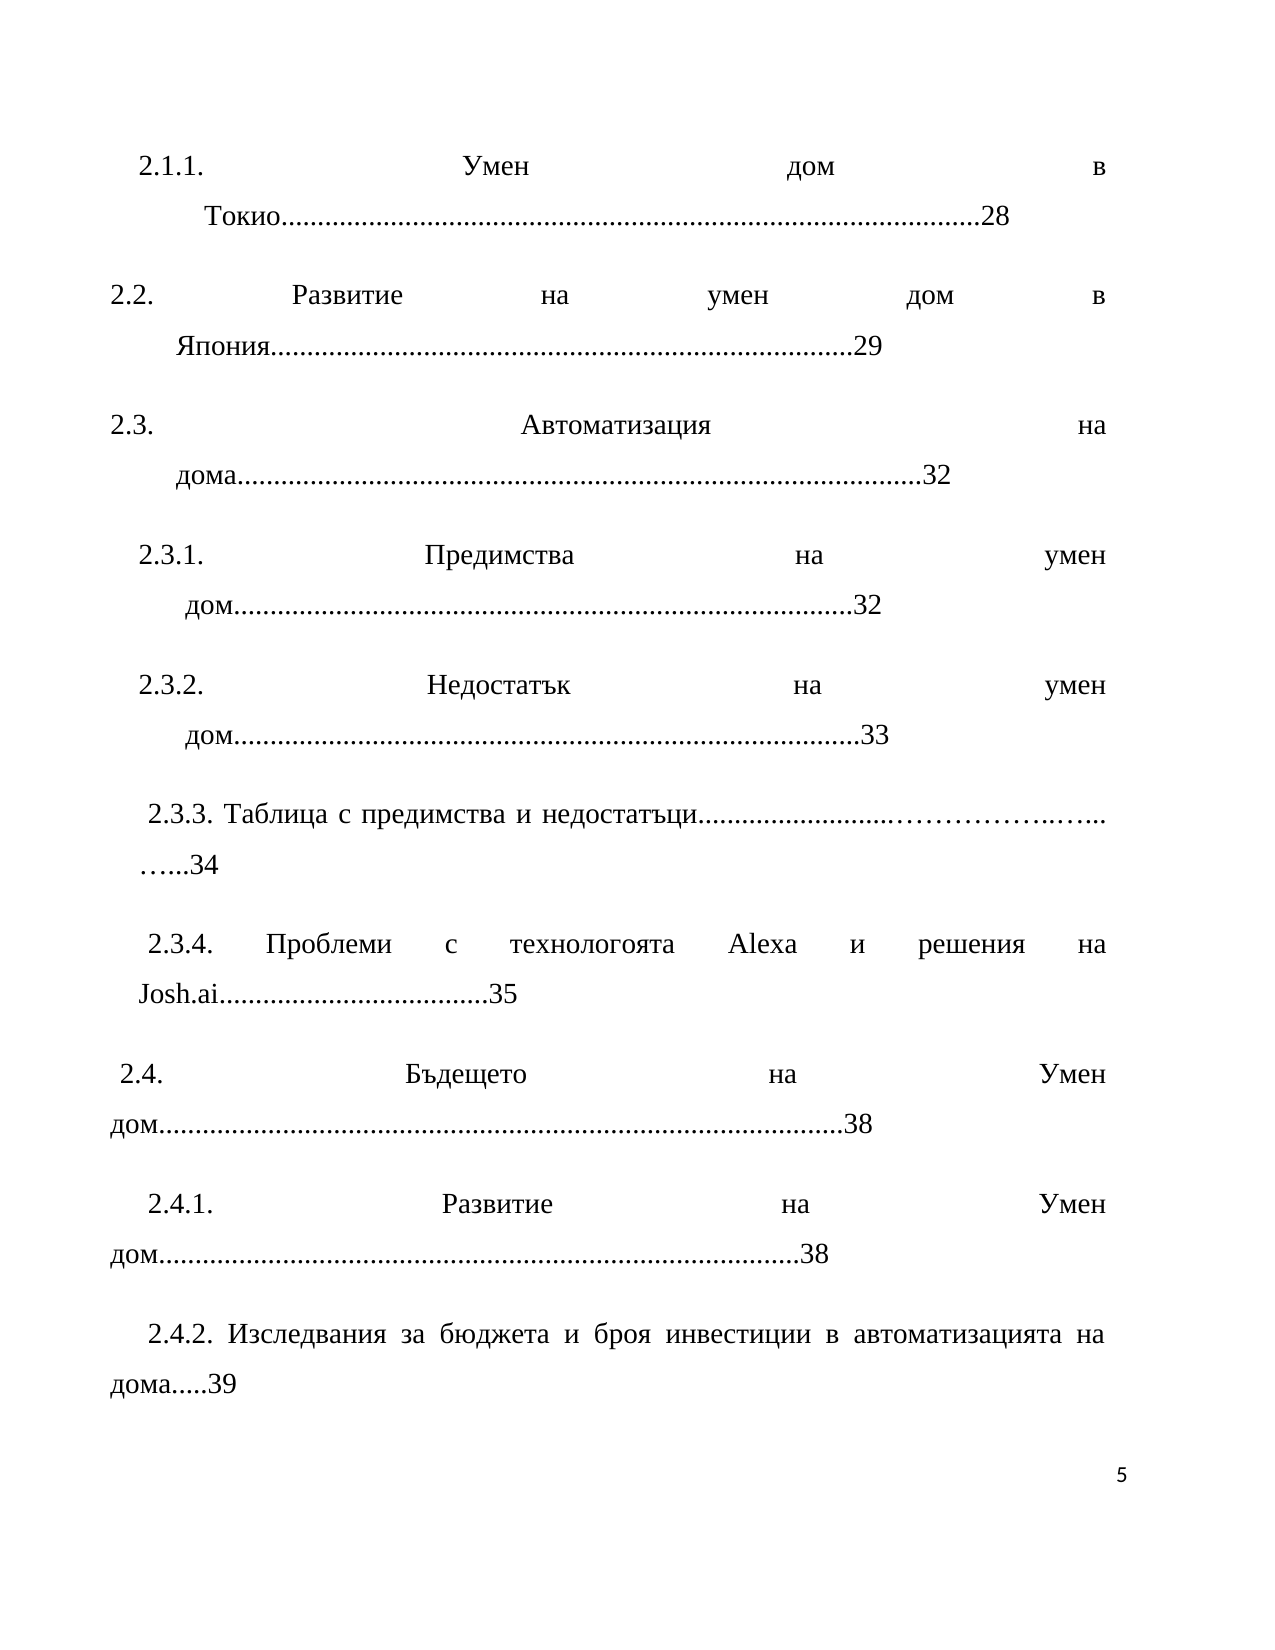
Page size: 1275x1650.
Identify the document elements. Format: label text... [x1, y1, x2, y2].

text 2.1.1. Умен дом в Токио................................................................................................28 [138, 148, 1106, 231]
text 2.3.4. Проблеми с технологоята Alexa и решения на Josh.ai.....................................35 [138, 926, 1106, 1010]
text 2.2. Развитие на умен дом в Япония................................................................................29 [110, 277, 1106, 361]
text 2.3.1. Предимства на умен дом.....................................................................................32 [138, 537, 1106, 621]
text 2.4. Бъдещето на Умен дом..............................................................................................38 [110, 1056, 1106, 1140]
text 2.4.1. Развитие на Умен дом........................................................................................38 [110, 1186, 1106, 1270]
text 2.4.2. Изследвания за бюджета и броя инвестиции в автоматизацията на дома.....39 [110, 1316, 1106, 1399]
text 2.3.3. Таблица с предимства и недостатъци...........................……………..…...…...34 [138, 797, 1106, 880]
text 2.3. Автоматизация на дома..............................................................................................32 [110, 407, 1106, 491]
text 2.3.2. Недостатък на умен дом......................................................................................33 [138, 667, 1106, 751]
